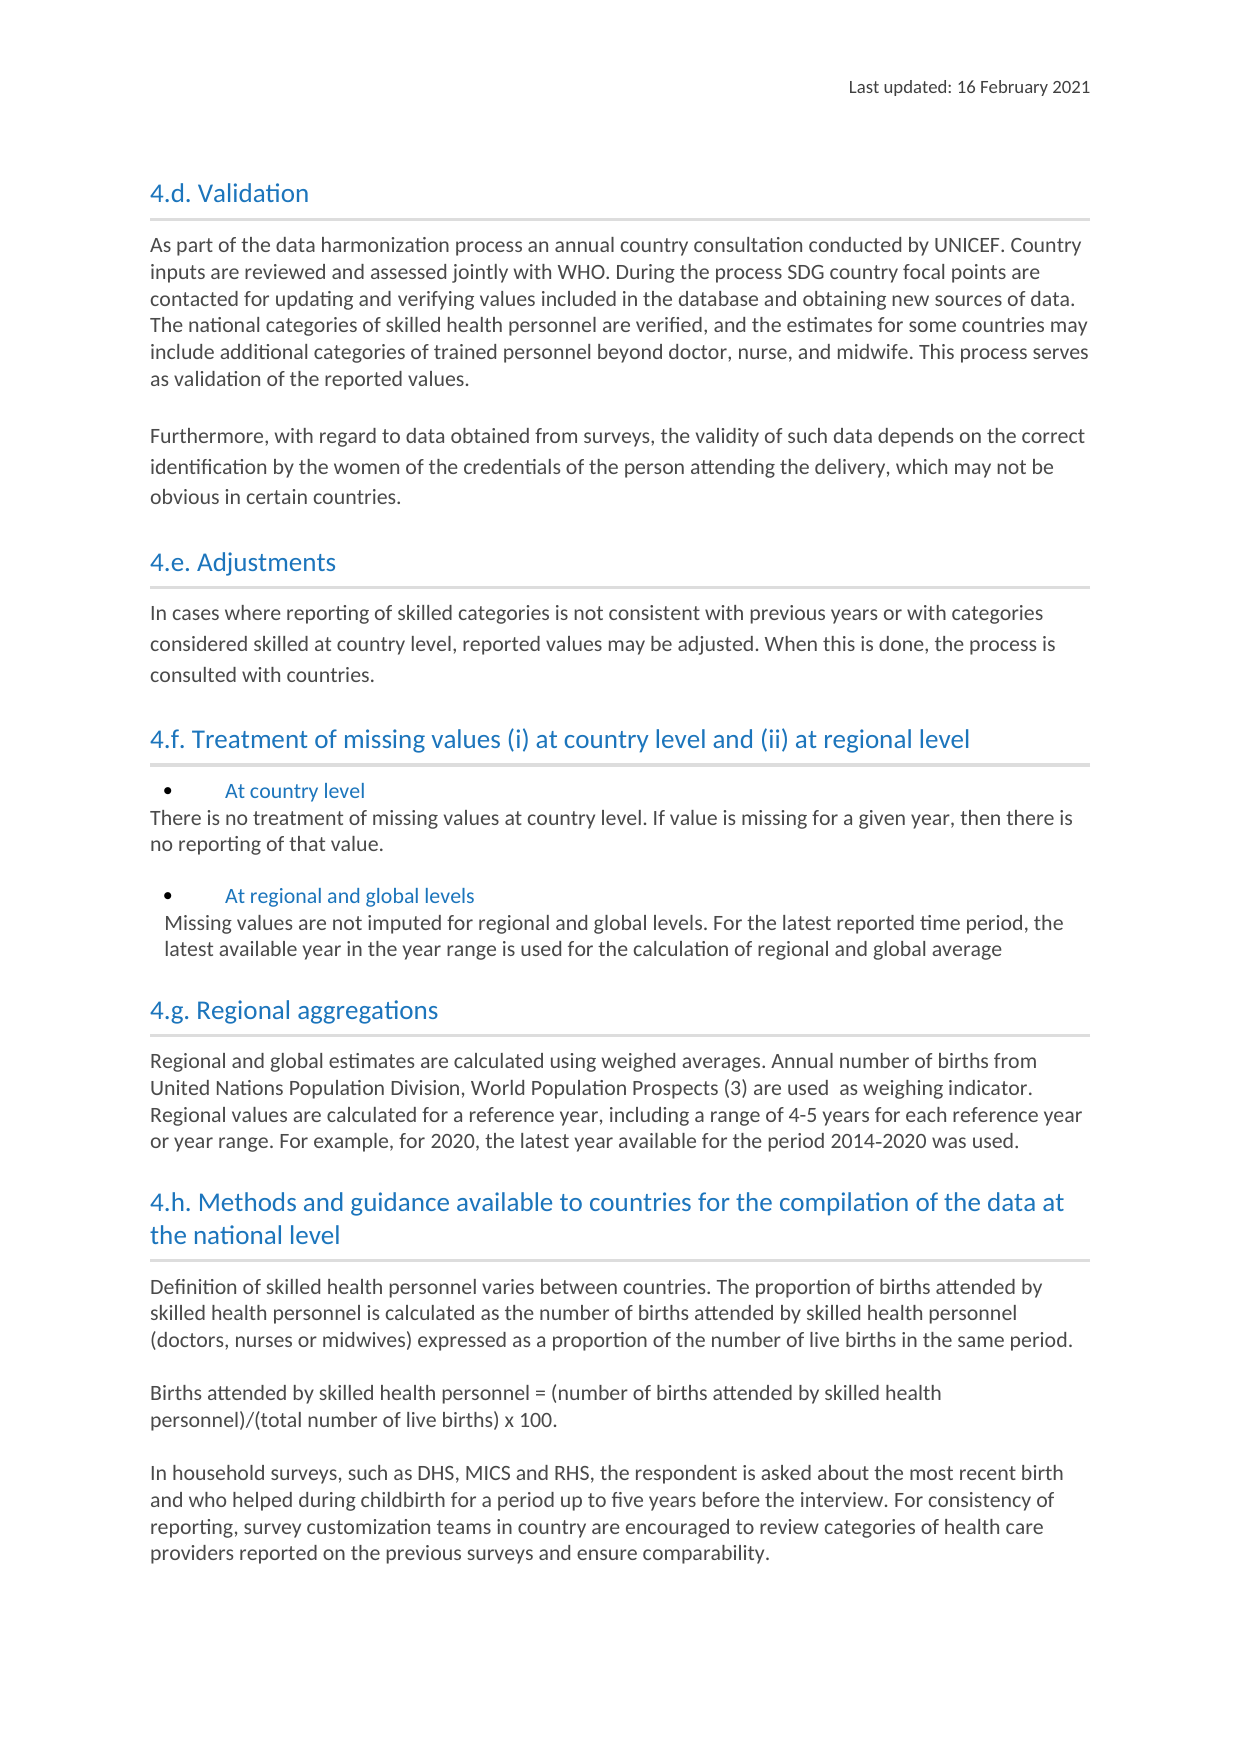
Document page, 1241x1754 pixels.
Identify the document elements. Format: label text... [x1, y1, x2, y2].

text 4.f. Treatment of missing values (i) at country level and (ii) at regional level [150, 722, 1090, 763]
text Furthermore, with regard to data obtained from surveys, the validity of such data depends on the correct identification by the women of the credentials of the person attending the delivery, which may not be obvious in certain countries. [150, 422, 1090, 510]
text As part of the data harmonization process an annual country consultation conducted by UNICEF. Country inputs are reviewed and assessed jointly with WHO. During the process SDG country focal points are contacted for updating and verifying values included in the database and obtaining new sources of data. The national categories of skilled health personnel are verified, and the estimates for some countries may include additional categories of trained personnel beyond doctor, nurse, and midwife. This process serves as validation of the reported values. [150, 232, 1090, 392]
text Births attended by skilled health personnel = (number of births attended by skilled health personnel)/(total number of live births) x 100. [150, 1379, 1090, 1433]
text In cases where reporting of skilled categories is not consistent with previous years or with categories considered skilled at country level, reported values may be adjusted. When this is done, the process is consulted with countries. [150, 599, 1090, 687]
text Regional and global estimates are calculated using weighed averages. Annual number of births from United Nations Population Division, World Population Prospects (3) are used as weighing indicator. Regional values are calculated for a reference year, including a range of 4-5 years for each reference year or year range. For example, for 2020, the latest year available for the period 2014-2020 was used. [150, 1048, 1090, 1154]
list At country level [164, 777, 1090, 804]
text 4.g. Regional aggregations [150, 993, 1090, 1034]
text In household surveys, such as DHS, MICS and RHS, the respondent is asked about the most recent birth and who helped during childbirth for a period up to five years before the interview. For consistency of reporting, survey customization teams in country are encouraged to review categories of health care providers reported on the previous surveys and ensure comparability. [150, 1459, 1090, 1566]
text 4.e. Adjustments [150, 545, 1090, 586]
text Missing values are not imputed for regional and global levels. For the latest reported time period, the latest available year in the year range is used for the calculation of regional and global average [164, 909, 1090, 962]
text There is no treatment of missing values at country level. If value is missing for a given year, then there is no reporting of that value. [150, 804, 1090, 857]
text 4.h. Methods and guidance available to countries for the compilation of the data at the national level [150, 1185, 1090, 1259]
text Definition of skilled health personnel varies between countries. The proportion of births attended by skilled health personnel is calculated as the number of births attended by skilled health personnel (doctors, nurses or midwives) expressed as a proportion of the number of live births in the same period. [150, 1273, 1090, 1353]
text 4.d. Validation [150, 177, 1090, 218]
list At regional and global levels [164, 882, 1090, 909]
